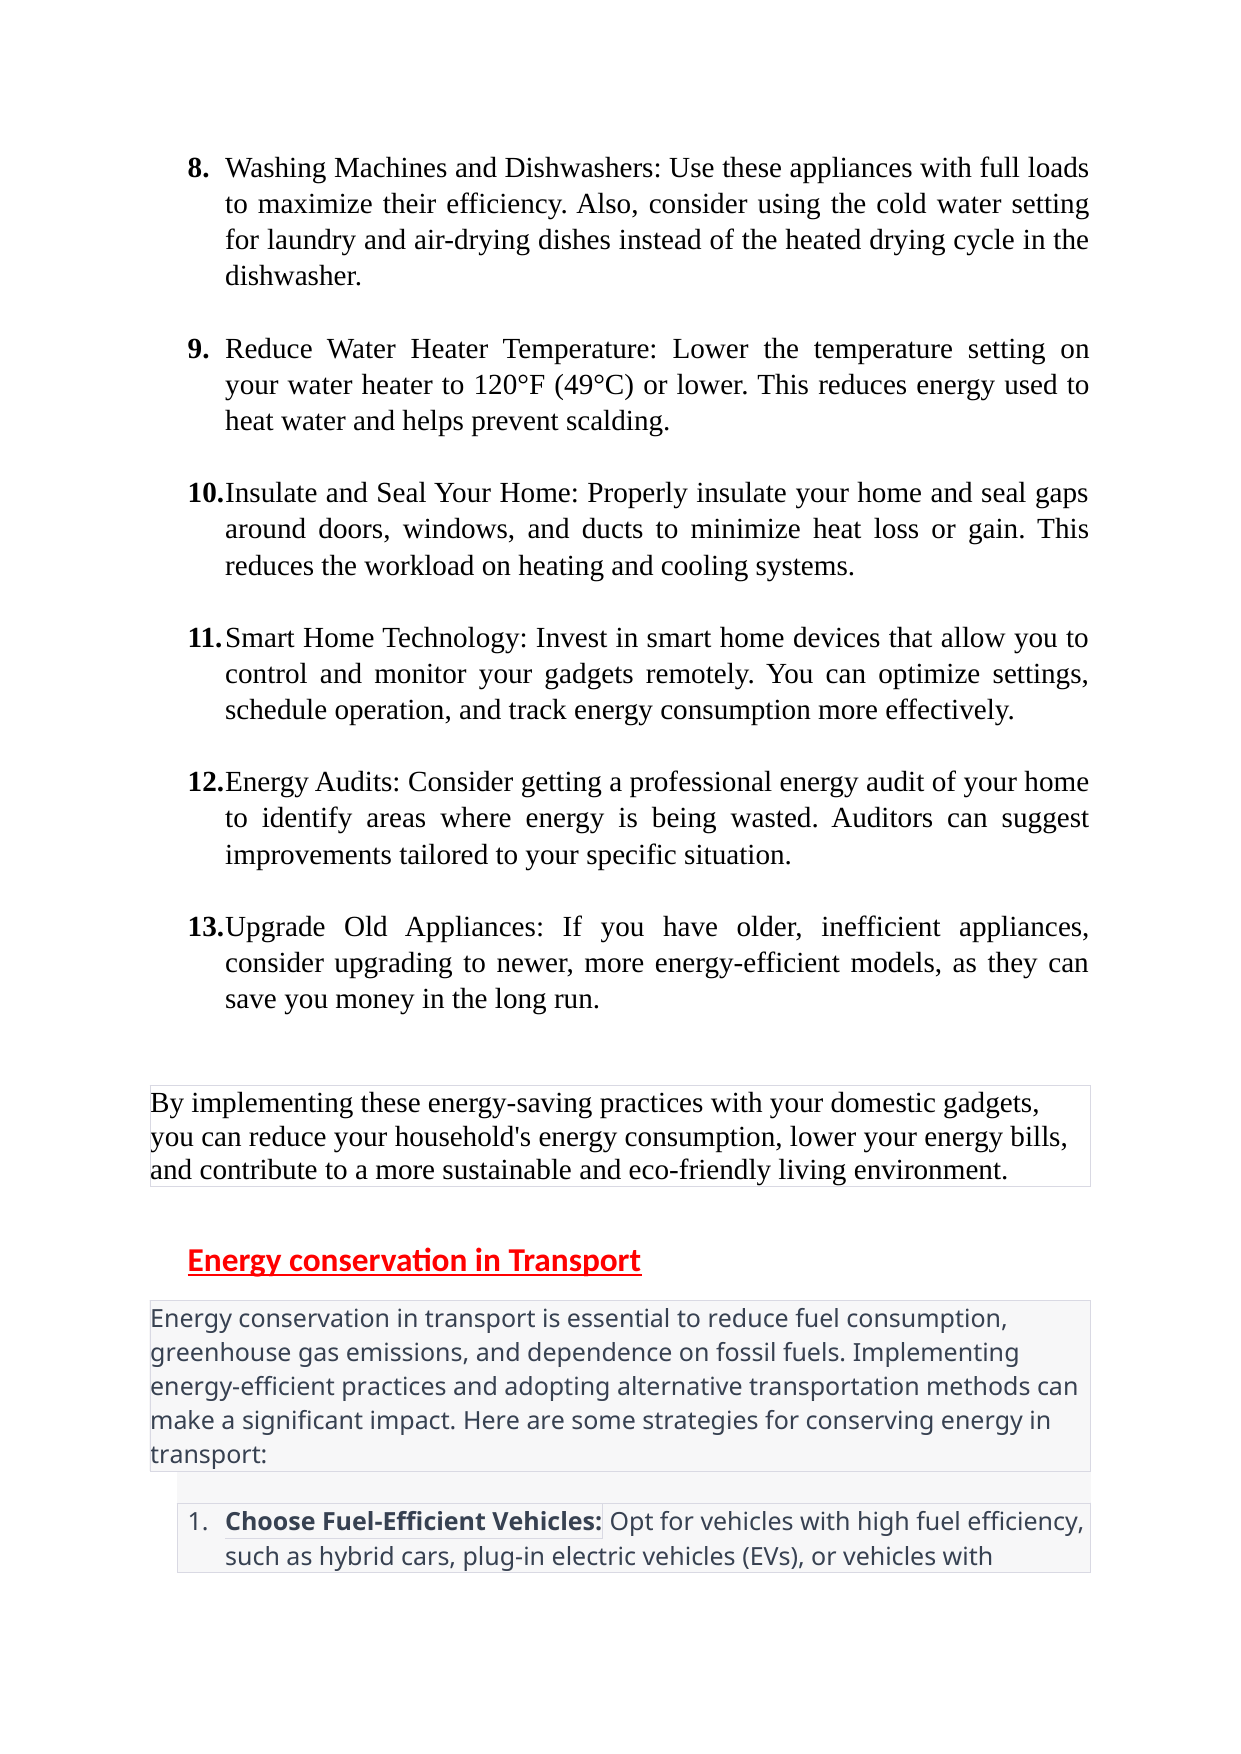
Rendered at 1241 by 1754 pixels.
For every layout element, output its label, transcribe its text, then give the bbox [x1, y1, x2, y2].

list Reduce Water Heater Temperature: Lower the temperature setting on your water heater to 120°F (49°C) or lower. This reduces energy used to heat water and helps prevent scalding. [187, 331, 1090, 437]
list Washing Machines and Dishwashers: Use these appliances with full loads to maximize their efficiency. Also, consider using the cold water setting for laundry and air-drying dishes instead of the heated drying cycle in the dishwasher. [187, 150, 1090, 292]
text Energy conservation in Transport [187, 1239, 1090, 1280]
text By implementing these energy-saving practices with your domestic gadgets, you can reduce your household's energy consumption, lower your energy bills, and contribute to a more sustainable and eco-friendly living environment. [151, 1086, 1090, 1186]
list Upgrade Old Appliances: If you have older, inefficient appliances, consider upgrading to newer, more energy-efficient models, as they can save you money in the long run. [187, 909, 1090, 1015]
list Energy Audits: Consider getting a professional energy audit of your home to identify areas where energy is being wasted. Auditors can suggest improvements tailored to your specific situation. [187, 764, 1090, 870]
text Energy conservation in transport is essential to reduce fuel consumption, greenhouse gas emissions, and dependence on fossil fuels. Implementing energy-efficient practices and adopting alternative transportation methods can make a significant impact. Here are some strategies for conserving energy in transport: [151, 1301, 1090, 1471]
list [178, 1504, 1090, 1572]
list Smart Home Technology: Invest in smart home devices that allow you to control and monitor your gadgets remotely. You can optimize settings, schedule operation, and track energy consumption more effectively. [187, 620, 1090, 726]
list Insulate and Seal Your Home: Properly insulate your home and seal gaps around doors, windows, and ducts to minimize heat loss or gain. This reduces the workload on heating and cooling systems. [187, 475, 1090, 581]
